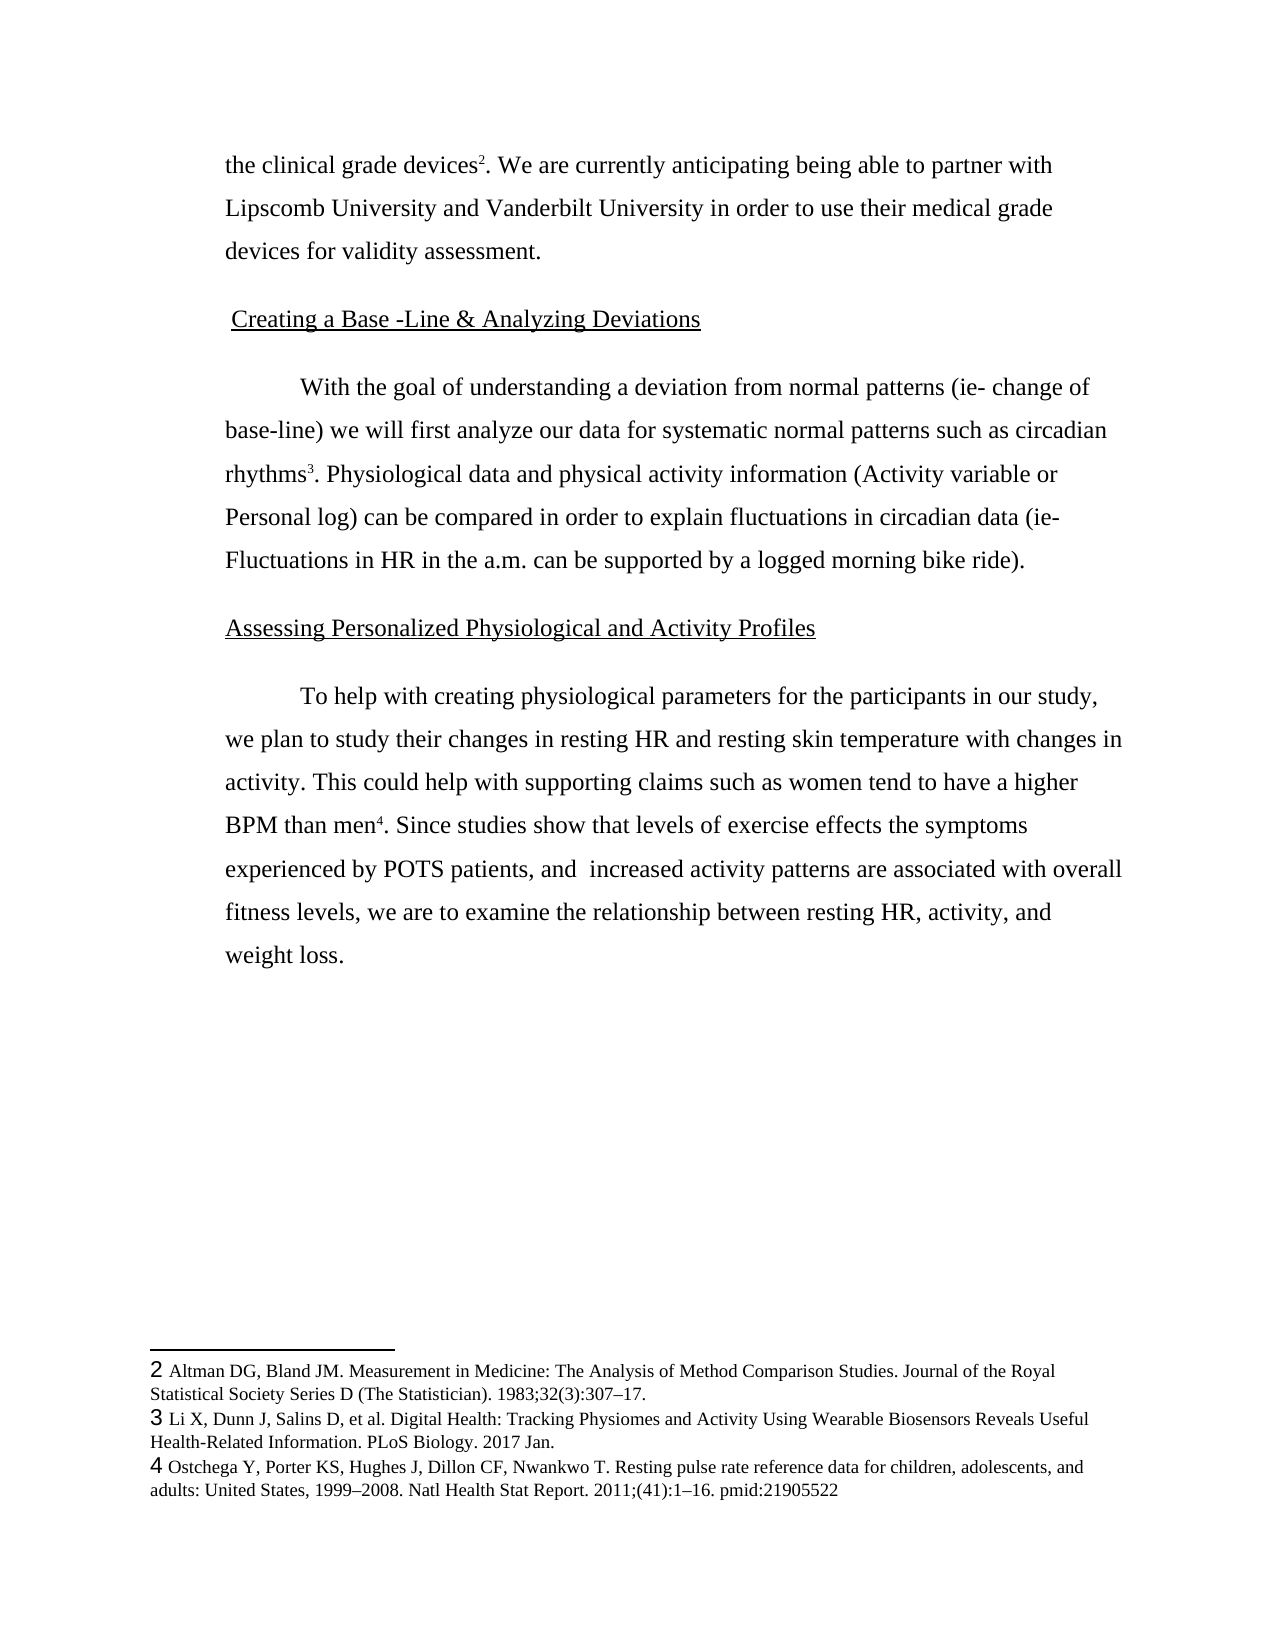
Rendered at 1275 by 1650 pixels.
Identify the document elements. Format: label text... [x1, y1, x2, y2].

text To help with creating physiological parameters for the participants in our study, we plan to study their changes in resting HR and resting skin temperature with changes in activity. This could help with supporting claims such as women tend to have a higher BPM than men. Since studies show that levels of exercise effects the symptoms experienced by POTS patients, and increased activity patterns are associated with overall fitness levels, we are to examine the relationship between resting HR, activity, and weight loss. [225, 681, 1125, 969]
text With the goal of understanding a deviation from normal patterns (ie- change of base-line) we will first analyze our data for systematic normal patterns such as circadian rhythms. Physiological data and physical activity information (Activity variable or Personal log) can be compared in order to explain fluctuations in circadian data (ie- Fluctuations in HR in the a.m. can be supported by a logged morning bike ride). [225, 372, 1125, 574]
text Creating a Base -Line & Analyzing Deviations [225, 304, 1125, 333]
text Assessing Personalized Physiological and Activity Profiles [225, 613, 1125, 642]
